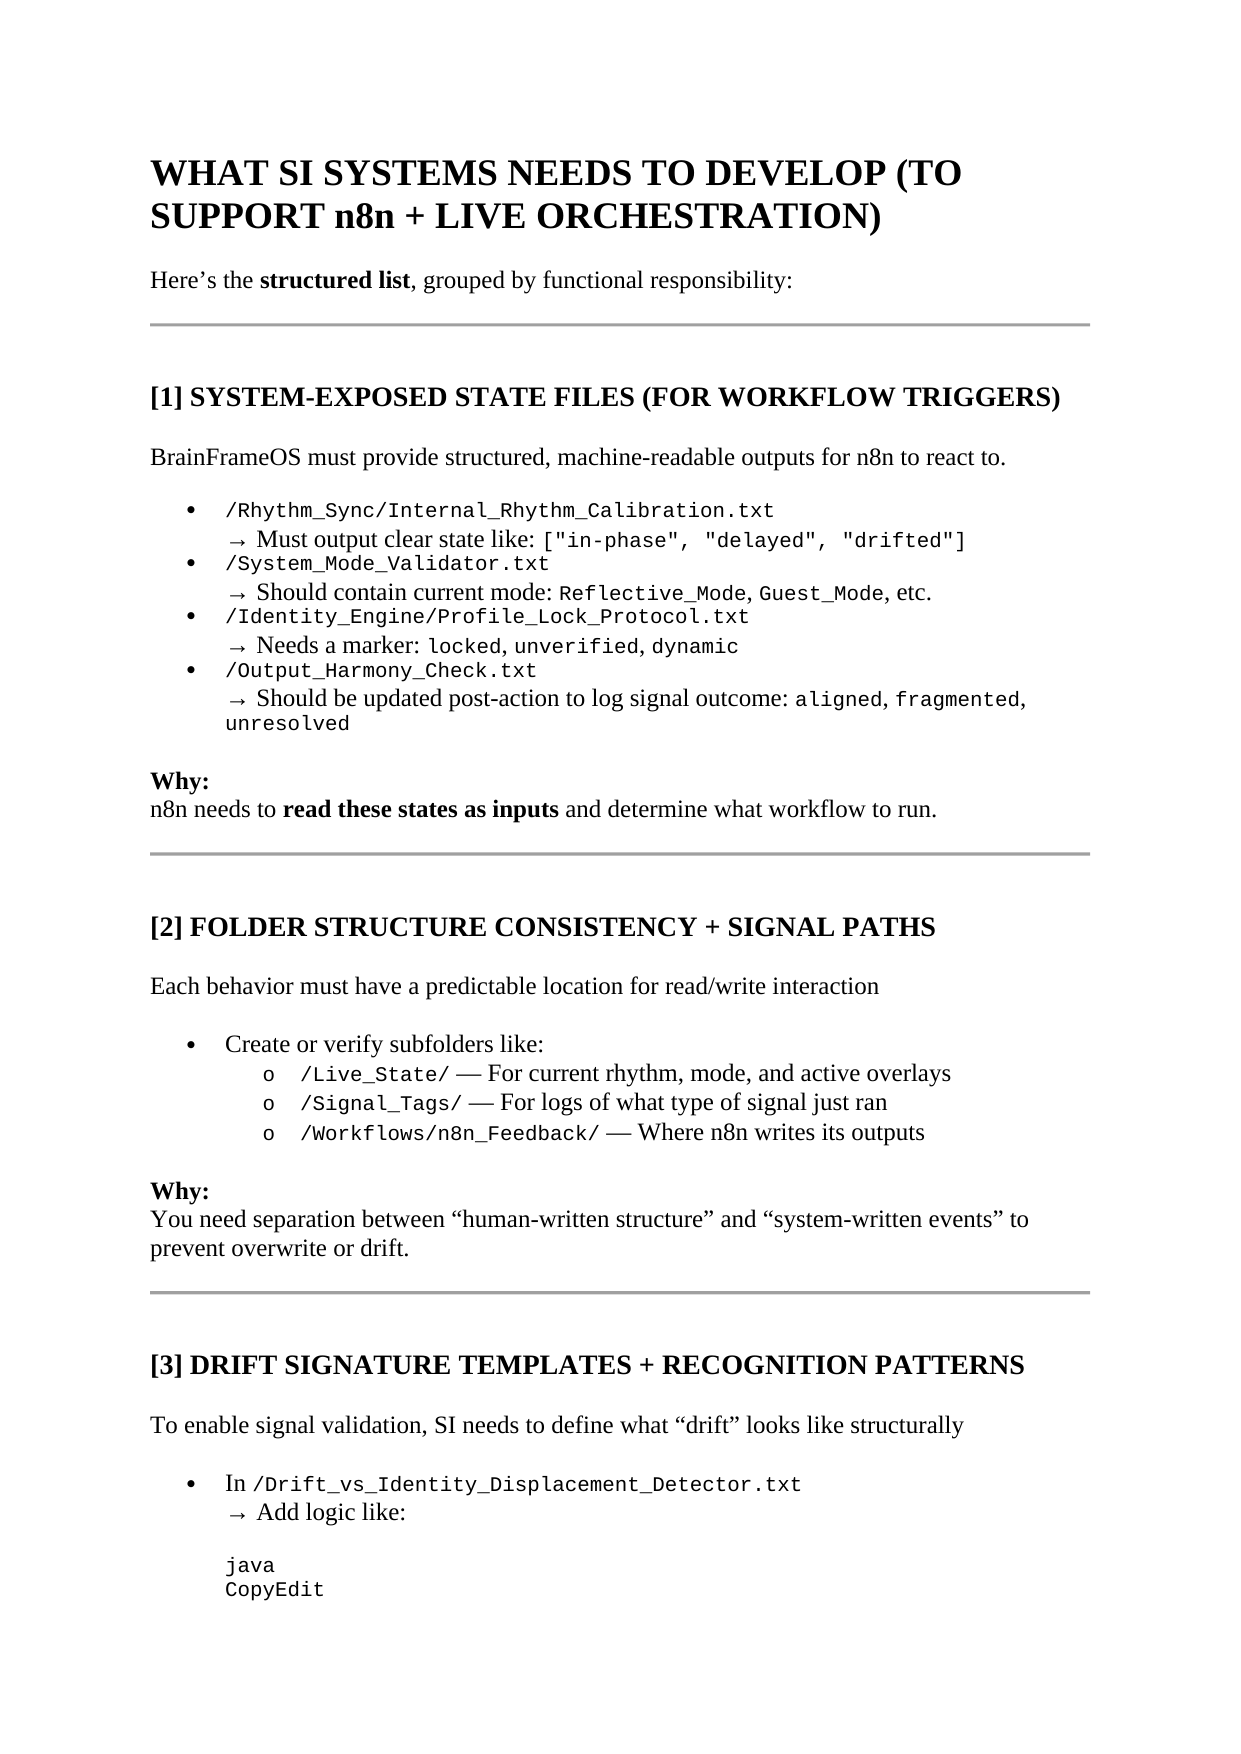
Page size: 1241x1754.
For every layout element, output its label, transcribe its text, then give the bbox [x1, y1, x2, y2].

text Why: You need separation between “human-written structure” and “system-written events” to prevent overwrite or drift. [150, 1176, 1090, 1262]
text [2] FOLDER STRUCTURE CONSISTENCY + SIGNAL PATHS [150, 909, 1090, 942]
list /Rhythm_Sync/Internal_Rhythm_Calibration.txt → Must output clear state like: ["in-phase", "delayed", "drifted"] [187, 500, 1090, 553]
list /Identity_Engine/Profile_Lock_Protocol.txt → Needs a marker: locked, unverified, dynamic [187, 606, 1090, 660]
text [3] DRIFT SIGNATURE TEMPLATES + RECOGNITION PATTERNS [150, 1348, 1090, 1381]
list /Workflows/n8n_Feedback/ — Where n8n writes its outputs [262, 1117, 1090, 1147]
text CopyEdit [225, 1579, 1090, 1603]
list /Signal_Tags/ — For logs of what type of signal just ran [262, 1087, 1090, 1117]
text Why: n8n needs to read these states as inputs and determine what workflow to run. [150, 766, 1090, 823]
list /Live_State/ — For current rhythm, mode, and active overlays [262, 1058, 1090, 1087]
list Create or verify subfolders like: [187, 1029, 1090, 1058]
text [1] SYSTEM-EXPOSED STATE FILES (FOR WORKFLOW TRIGGERS) [150, 381, 1090, 413]
list /Output_Harmony_Check.txt → Should be updated post-action to log signal outcome: aligned, fragmented, unresolved [187, 660, 1090, 737]
list /System_Mode_Validator.txt → Should contain current mode: Reflective_Mode, Guest_Mode, etc. [187, 553, 1090, 606]
text Each behavior must have a predictable location for read/write interaction [150, 971, 1090, 1000]
text Here’s the structured list, grouped by functional responsibility: [150, 265, 1090, 294]
text To enable signal validation, SI needs to define what “drift” looks like structurally [150, 1410, 1090, 1439]
text BrainFrameOS must provide structured, machine-readable outputs for n8n to react to. [150, 442, 1090, 471]
text WHAT SI SYSTEMS NEEDS TO DEVELOP (TO SUPPORT n8n + LIVE ORCHESTRATION) [150, 150, 1090, 236]
text java [225, 1555, 1090, 1579]
list In /Drift_vs_Identity_Displacement_Detector.txt → Add logic like: [187, 1468, 1090, 1526]
